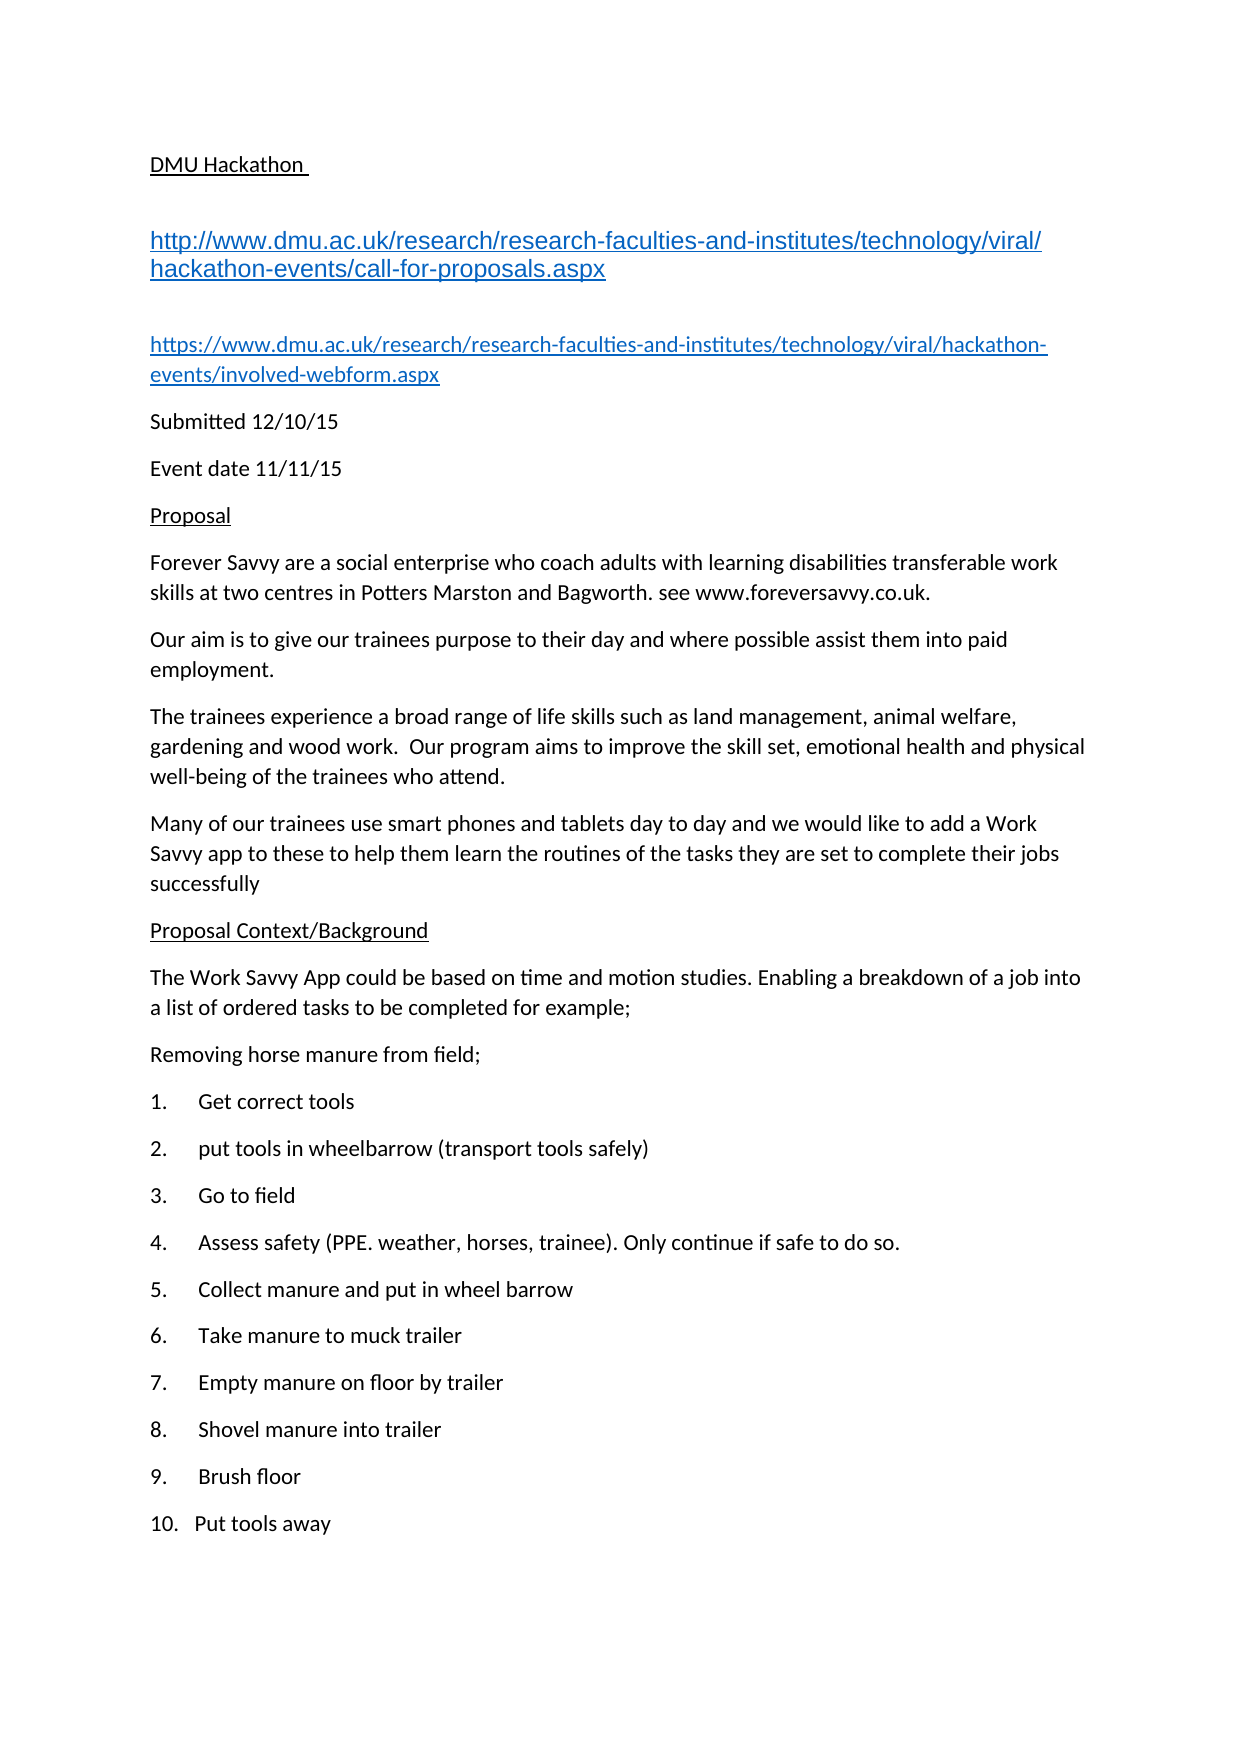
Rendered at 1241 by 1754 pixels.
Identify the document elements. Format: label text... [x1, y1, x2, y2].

text The trainees experience a broad range of life skills such as land management, animal welfare, gardening and wood work. Our program aims to improve the skill set, emotional health and physical well-being of the trainees who attend. [150, 702, 1090, 790]
text 9. Brush floor [150, 1462, 1090, 1490]
text 6. Take manure to muck trailer [150, 1322, 1090, 1350]
text Removing horse manure from field; [150, 1040, 1090, 1068]
text 7. Empty manure on floor by trailer [150, 1368, 1090, 1397]
text 2. put tools in wheelbarrow (transport tools safely) [150, 1134, 1090, 1162]
text https://www.dmu.ac.uk/research/research-faculties-and-institutes/technology/viral/hackathon-events/involved-webform.aspx [150, 330, 1090, 388]
text http://www.dmu.ac.uk/research/research-faculties-and-institutes/technology/viral/hackathon-events/call-for-proposals.aspx [150, 226, 1090, 283]
text 5. Collect manure and put in wheel barrow [150, 1275, 1090, 1303]
text DMU Hackathon [150, 150, 1090, 178]
text Forever Savvy are a social enterprise who coach adults with learning disabilities transferable work skills at two centres in Potters Marston and Bagworth. see www.foreversavvy.co.uk. [150, 548, 1090, 606]
text Many of our trainees use smart phones and tablets day to day and we would like to add a Work Savvy app to these to help them learn the routines of the tasks they are set to complete their jobs successfully [150, 809, 1090, 898]
text Proposal Context/Background [150, 916, 1090, 944]
text Proposal [150, 501, 1090, 529]
text 4. Assess safety (PPE. weather, horses, trainee). Only continue if safe to do so. [150, 1228, 1090, 1256]
text 1. Get correct tools [150, 1087, 1090, 1115]
text 10. Put tools away [150, 1509, 1090, 1537]
text 8. Shovel manure into trailer [150, 1415, 1090, 1443]
text Submitted 12/10/15 [150, 407, 1090, 435]
text Event date 11/11/15 [150, 454, 1090, 482]
text Our aim is to give our trainees purpose to their day and where possible assist them into paid employment. [150, 625, 1090, 683]
text The Work Savvy App could be based on time and motion studies. Enabling a breakdown of a job into a list of ordered tasks to be completed for example; [150, 963, 1090, 1022]
text 3. Go to field [150, 1181, 1090, 1209]
